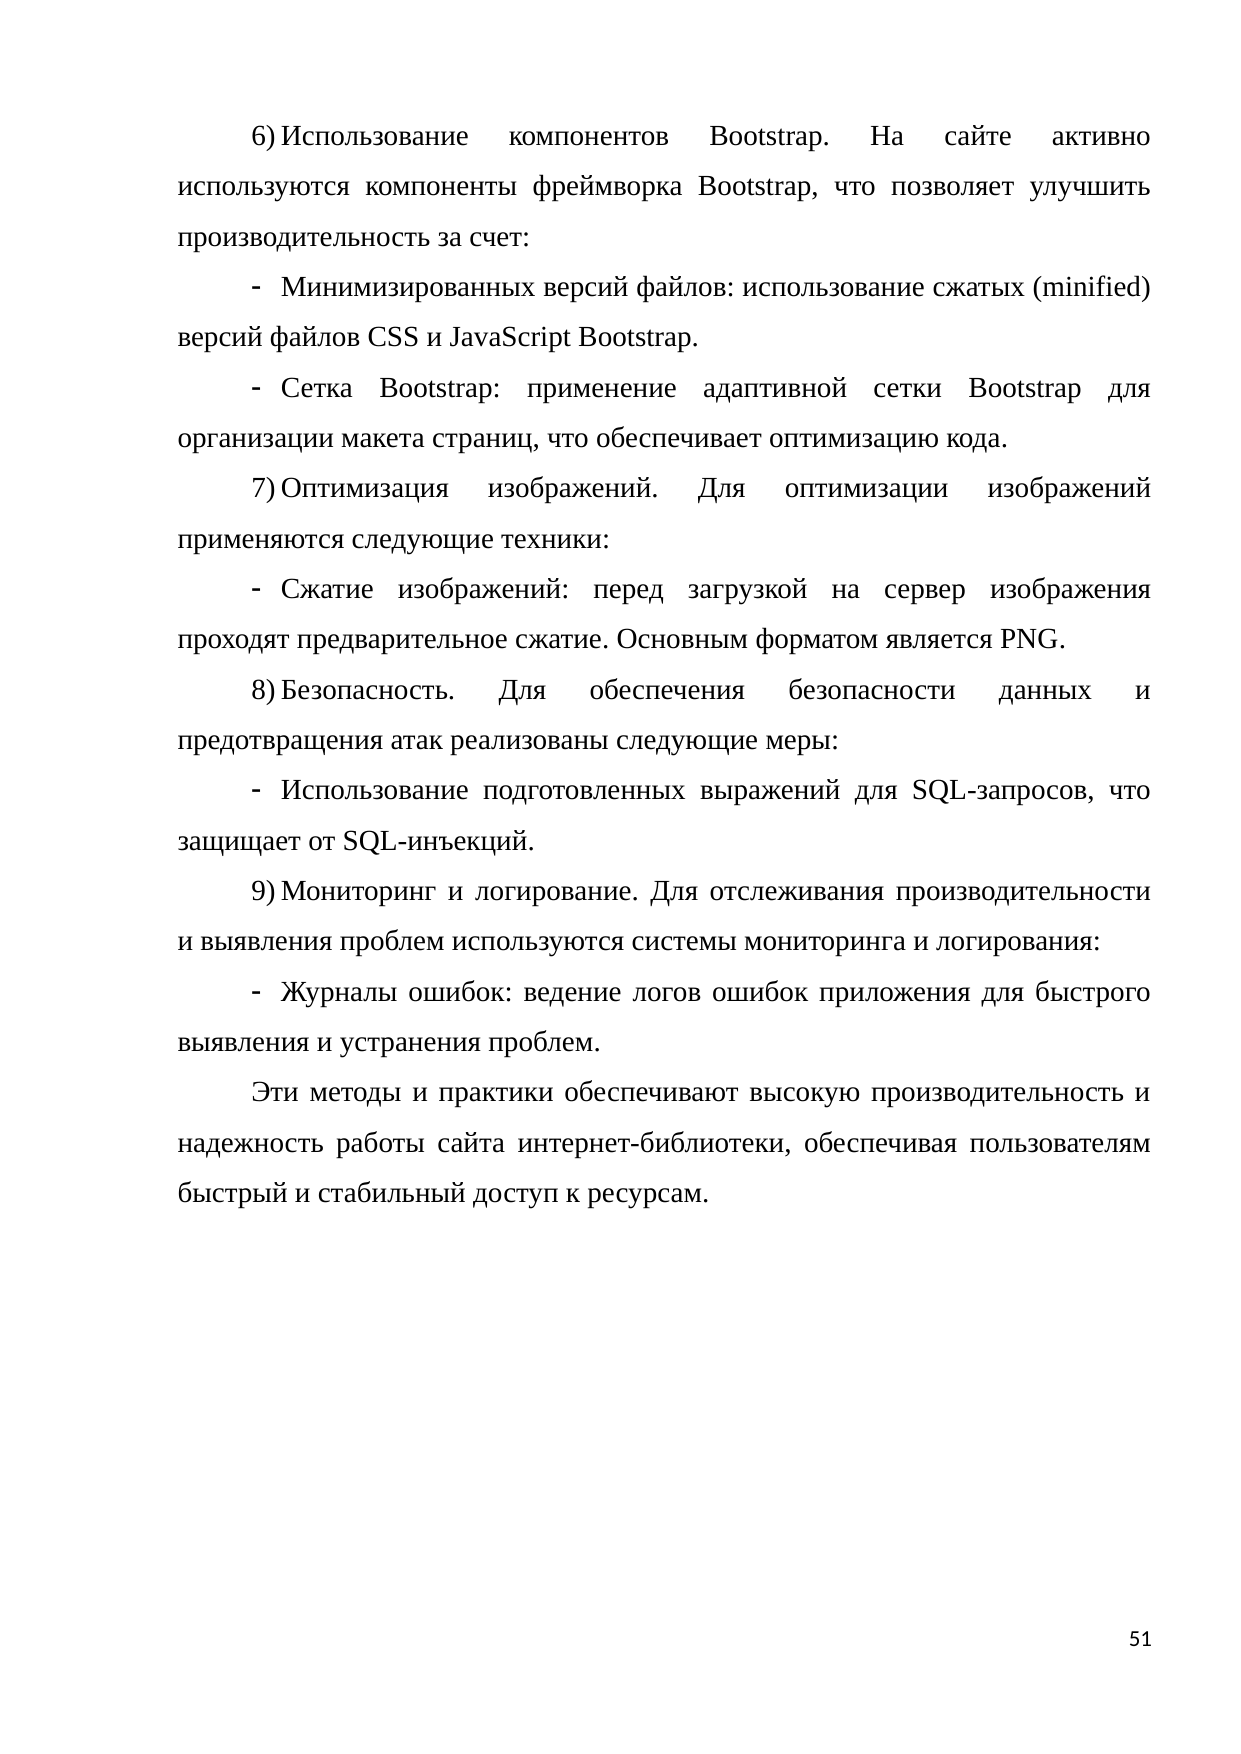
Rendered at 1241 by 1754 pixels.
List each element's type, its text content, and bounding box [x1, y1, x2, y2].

list Безопасность. Для обеспечения безопасности данных и предотвращения атак реализованы следующие меры: [177, 672, 1152, 756]
list Использование компонентов Bootstrap. На сайте активно используются компоненты фреймворка Bootstrap, что позволяет улучшить производительность за счет: [177, 118, 1152, 252]
list Сетка Bootstrap: применение адаптивной сетки Bootstrap для организации макета страниц, что обеспечивает оптимизацию кода​​. [177, 370, 1152, 454]
list Журналы ошибок: ведение логов ошибок приложения для быстрого выявления и устранения проблем​​. [177, 974, 1152, 1058]
list Мониторинг и логирование. Для отслеживания производительности и выявления проблем используются системы мониторинга и логирования: [177, 873, 1152, 957]
list Использование подготовленных выражений для SQL-запросов, что защищает от SQL-инъекций​​. [177, 772, 1152, 856]
list Сжатие изображений: перед загрузкой на сервер изображения проходят предварительное сжатие​​. Основным форматом является PNG​​. [177, 571, 1152, 655]
list Оптимизация изображений. Для оптимизации изображений применяются следующие техники: [177, 471, 1152, 554]
text Эти методы и практики обеспечивают высокую производительность и надежность работы сайта интернет-библиотеки, обеспечивая пользователям быстрый и стабильный доступ к ресурсам. [177, 1074, 1152, 1209]
list Минимизированных версий файлов: использование сжатых (minified) версий файлов CSS и JavaScript Bootstrap. [177, 269, 1152, 353]
